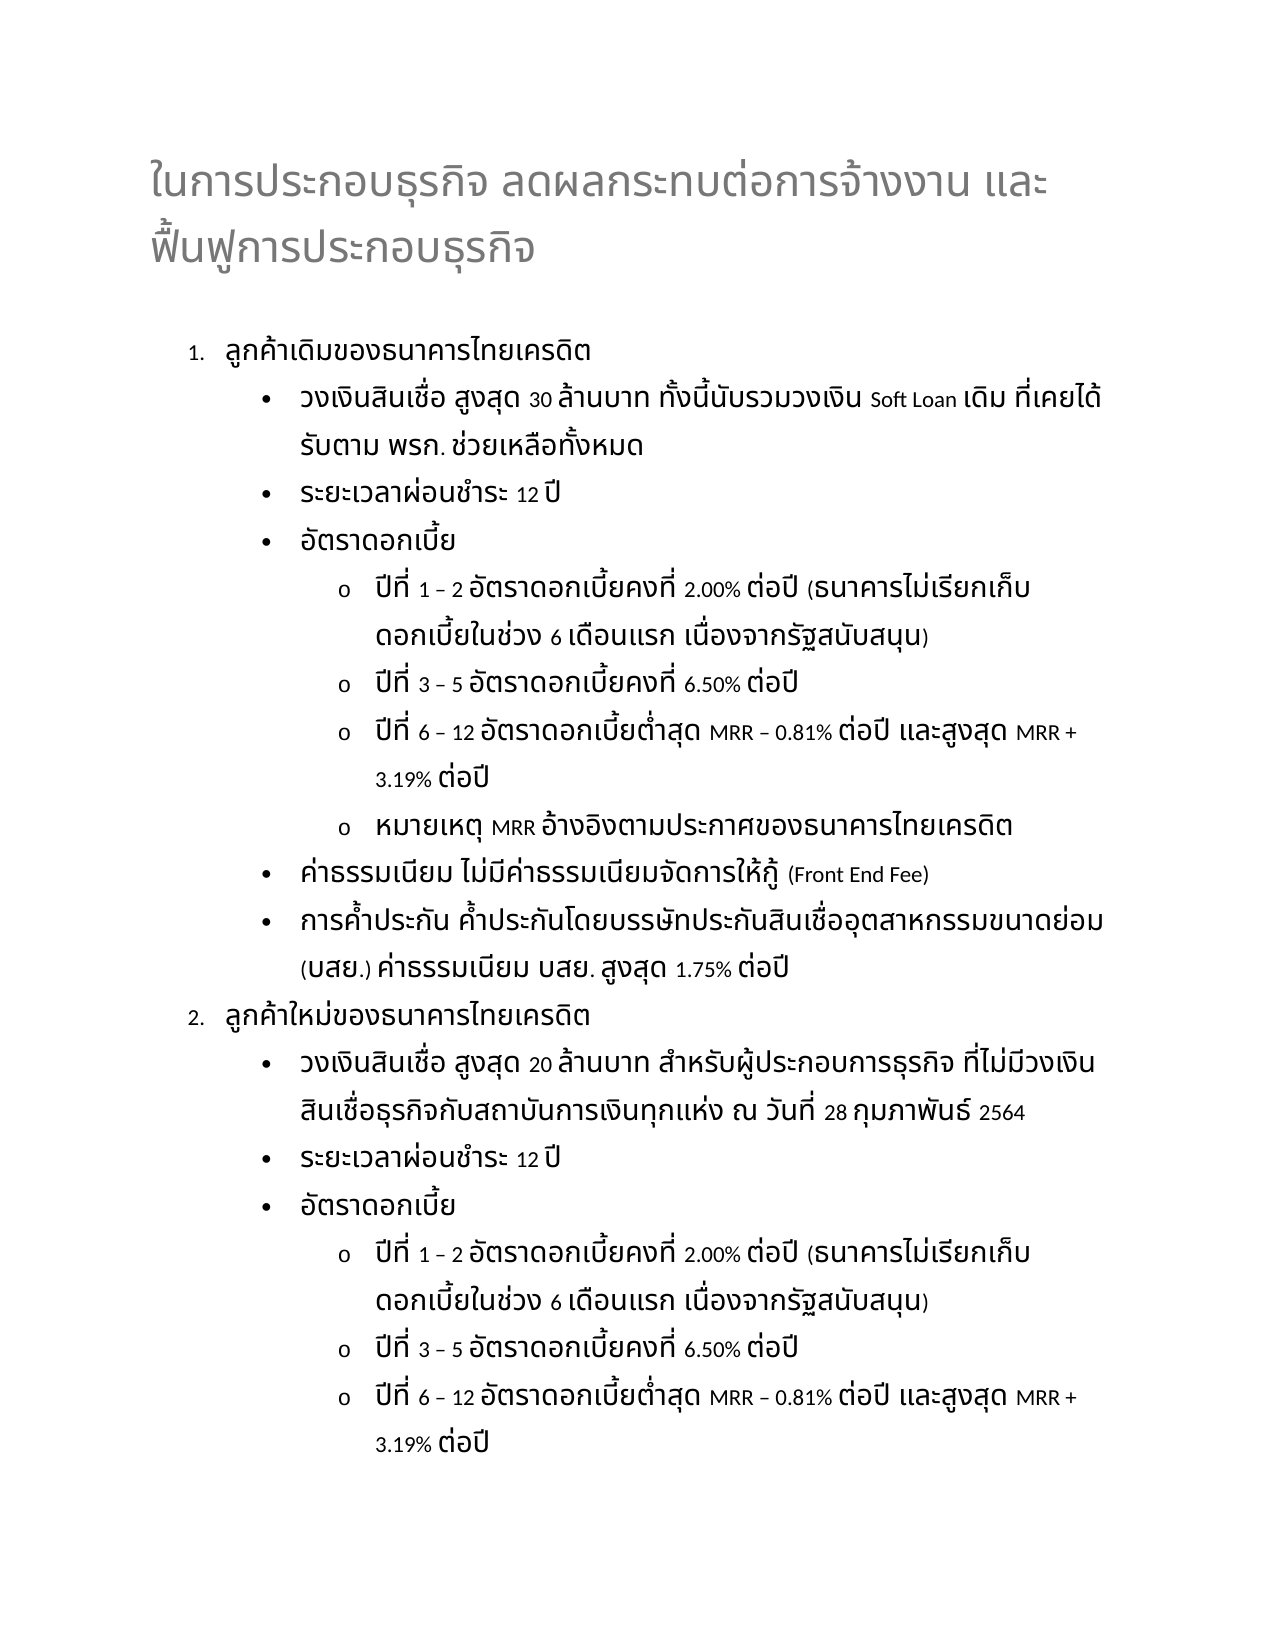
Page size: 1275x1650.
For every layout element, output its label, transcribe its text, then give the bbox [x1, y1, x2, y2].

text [150, 150, 1125, 282]
list ปีที่ 1 – 2 อัตราดอกเบี้ยคงที่ 2.00% ต่อปี (ธนาคารไม่เรียกเก็บดอกเบี้ยในช่วง 6 เดือนแรก เนื่องจากรัฐสนับสนุน) [337, 1232, 1125, 1323]
list ปีที่ 6 – 12 อัตราดอกเบี้ยต่ำสุด MRR – 0.81% ต่อปี และสูงสุด MRR + 3.19% ต่อปี [337, 1374, 1125, 1466]
list วงเงินสินเชื่อ สูงสุด 20 ล้านบาท สำหรับผู้ประกอบการธุรกิจ ที่ไม่มีวงเงินสินเชื่อธุรกิจกับสถาบันการเงินทุกแห่ง ณ วันที่ 28 กุมภาพันธ์ 2564 [262, 1042, 1125, 1133]
list หมายเหตุ MRR อ้างอิงตามประกาศของธนาคารไทยเครดิต [337, 804, 1125, 848]
list ระยะเวลาผ่อนชำระ 12 ปี [262, 1137, 1125, 1181]
list อัตราดอกเบี้ย [262, 519, 1125, 563]
list ระยะเวลาผ่อนชำระ 12 ปี [262, 472, 1125, 516]
list การค้ำประกัน ค้ำประกันโดยบรรษัทประกันสินเชื่ออุตสาหกรรมขนาดย่อม (บสย.) ค่าธรรมเนียม บสย. สูงสุด 1.75% ต่อปี [262, 899, 1125, 991]
list ปีที่ 3 – 5 อัตราดอกเบี้ยคงที่ 6.50% ต่อปี [337, 662, 1125, 706]
list ปีที่ 3 – 5 อัตราดอกเบี้ยคงที่ 6.50% ต่อปี [337, 1327, 1125, 1371]
list ลูกค้าเดิมของธนาคารไทยเครดิต [187, 329, 1125, 373]
list ค่าธรรมเนียม ไม่มีค่าธรรมเนียมจัดการให้กู้ (Front End Fee) [262, 852, 1125, 896]
list ลูกค้าใหม่ของธนาคารไทยเครดิต [187, 994, 1125, 1038]
list วงเงินสินเชื่อ สูงสุด 30 ล้านบาท ทั้งนี้นับรวมวงเงิน Soft Loan เดิม ที่เคยได้รับตาม พรก. ช่วยเหลือทั้งหมด [262, 377, 1125, 468]
list ปีที่ 6 – 12 อัตราดอกเบี้ยต่ำสุด MRR – 0.81% ต่อปี และสูงสุด MRR + 3.19% ต่อปี [337, 709, 1125, 801]
list ปีที่ 1 – 2 อัตราดอกเบี้ยคงที่ 2.00% ต่อปี (ธนาคารไม่เรียกเก็บดอกเบี้ยในช่วง 6 เดือนแรก เนื่องจากรัฐสนับสนุน) [337, 567, 1125, 658]
list อัตราดอกเบี้ย [262, 1184, 1125, 1228]
